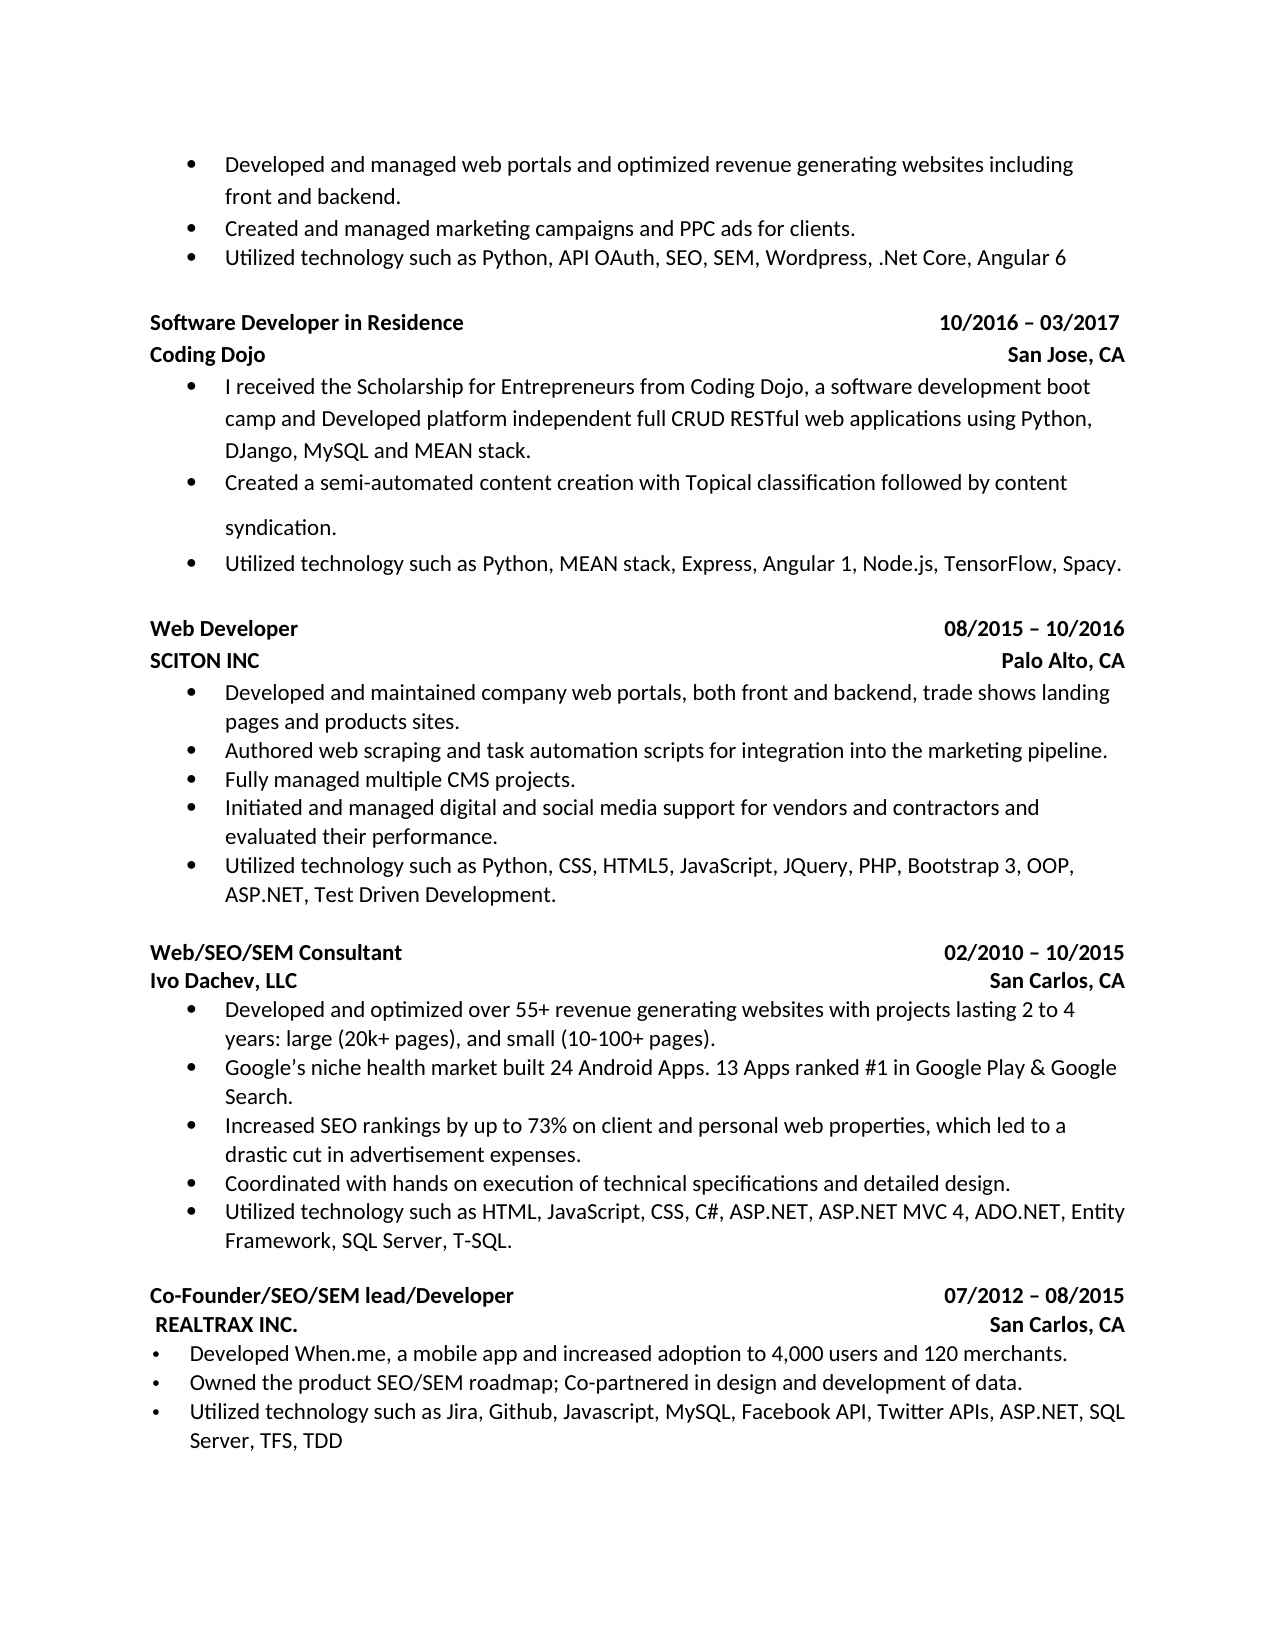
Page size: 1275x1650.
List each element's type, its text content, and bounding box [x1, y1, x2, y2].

list Created and managed marketing campaigns and PPC ads for clients. [187, 214, 1127, 242]
text Coding Dojo San Jose, CA [150, 340, 1125, 368]
list Initiated and managed digital and social media support for vendors and contractors and evaluated their performance. [187, 793, 1127, 850]
list I received the Scholarship for Entrepreneurs from Coding Dojo, a software development boot camp and Developed platform independent full CRUD RESTful web applications using Python, DJango, MySQL and MEAN stack. [187, 372, 1125, 464]
list Coordinated with hands on execution of technical specifications and detailed design. [187, 1169, 1127, 1197]
text Software Developer in Residence 10/2016 – 03/2017 [150, 308, 1125, 336]
list Google’s niche health market built 24 Android Apps. 13 Apps ranked #1 in Google Play & Google Search. [187, 1053, 1127, 1110]
list Developed When.me, a mobile app and increased adoption to 4,000 users and 120 merchants. [152, 1339, 1127, 1367]
list Created a semi-automated content creation with Topical classification followed by content syndication. [187, 468, 1125, 543]
text Co-Founder/SEO/SEM lead/Developer 07/2012 – 08/2015 [150, 1281, 1127, 1309]
text REALTRAX INC. San Carlos, CA [150, 1310, 1127, 1338]
list Developed and optimized over 55+ revenue generating websites with projects lasting 2 to 4 years: large (20k+ pages), and small (10-100+ pages). [187, 996, 1127, 1052]
text Web Developer 08/2015 – 10/2016 [150, 614, 1125, 642]
list Authored web scraping and task automation scripts for integration into the marketing pipeline. [187, 736, 1127, 764]
list Developed and maintained company web portals, both front and backend, trade shows landing pages and products sites. [187, 678, 1127, 735]
list Utilized technology such as Python, CSS, HTML5, JavaScript, JQuery, PHP, Bootstrap 3, OOP, ASP.NET, Test Driven Development. [187, 851, 1127, 908]
list Utilized technology such as Jira, Github, Javascript, MySQL, Facebook API, Twitter APIs, ASP.NET, SQL Server, TFS, TDD [152, 1397, 1127, 1454]
text SCITON INC Palo Alto, CA [150, 646, 1125, 674]
list Utilized technology such as HTML, JavaScript, CSS, C#, ASP.NET, ASP.NET MVC 4, ADO.NET, Entity Framework, SQL Server, T-SQL. [187, 1197, 1127, 1254]
list Developed and managed web portals and optimized revenue generating websites including front and backend. [187, 150, 1125, 210]
list Utilized technology such as Python, API OAuth, SEO, SEM, Wordpress, .Net Core, Angular 6 [187, 243, 1125, 271]
list Fully managed multiple CMS projects. [187, 765, 1127, 793]
list Utilized technology such as Python, MEAN stack, Express, Angular 1, Node.js, TensorFlow, Spacy. [187, 549, 1125, 577]
text Web/SEO/SEM Consultant 02/2010 – 10/2015 [150, 938, 1127, 966]
list Increased SEO rankings by up to 73% on client and personal web properties, which led to a drastic cut in advertisement expenses. [187, 1111, 1127, 1168]
text Ivo Dachev, LLC San Carlos, CA [150, 967, 1127, 995]
list Owned the product SEO/SEM roadmap; Co-partnered in design and development of data. [152, 1368, 1127, 1396]
